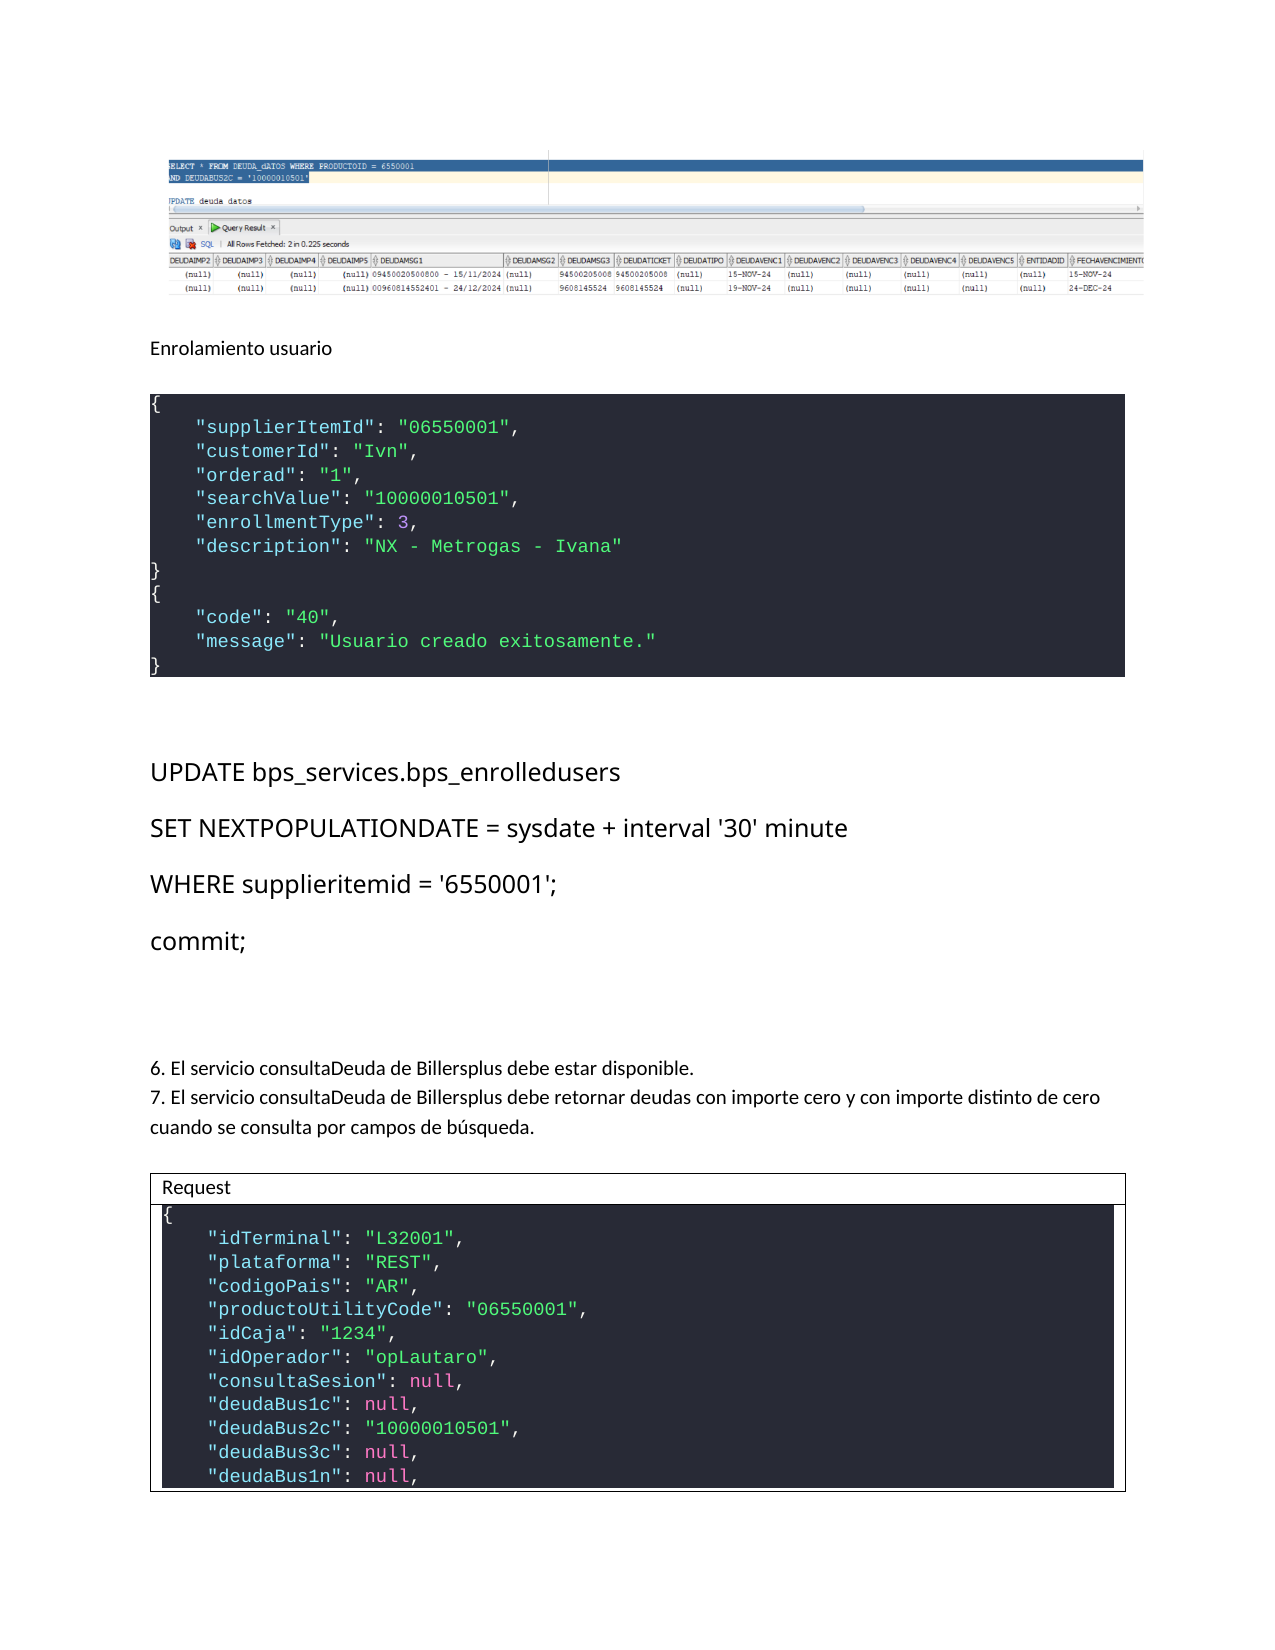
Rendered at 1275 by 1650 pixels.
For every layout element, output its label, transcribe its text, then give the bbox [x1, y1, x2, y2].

text Enrolamiento usuario [150, 335, 1125, 361]
text } [150, 560, 1125, 582]
text commit; [150, 923, 1125, 957]
table_header Request [151, 1174, 1125, 1204]
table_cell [151, 1205, 1125, 1491]
text WHERE supplieritemid = '6550001'; [150, 867, 1125, 901]
text 6. El servicio consultaDeuda de Billersplus debe estar disponible. [150, 1055, 1125, 1080]
text { [150, 394, 1125, 415]
text "customerId": "Ivn", [150, 442, 1125, 463]
text { [150, 584, 1125, 605]
text SET NEXTPOPULATIONDATE = sysdate + interval '30' minute [150, 811, 1125, 845]
text "description": "NX - Metrogas - Ivana" [150, 537, 1125, 558]
text UPDATE bps_services.bps_enrolledusers [150, 755, 1125, 789]
text "orderad": "1", [150, 465, 1125, 487]
text } [150, 655, 1125, 677]
text "searchValue": "10000010501", [150, 489, 1125, 510]
text "supplierItemId": "06550001", [150, 418, 1125, 439]
text "enrollmentType": 3, [150, 513, 1125, 534]
text "code": "40", [150, 608, 1125, 629]
text 7. El servicio consultaDeuda de Billersplus debe retornar deudas con importe cero y con importe distinto de cero cuando se consulta por campos de búsqueda. [150, 1084, 1125, 1139]
text "message": "Usuario creado exitosamente." [150, 632, 1125, 653]
